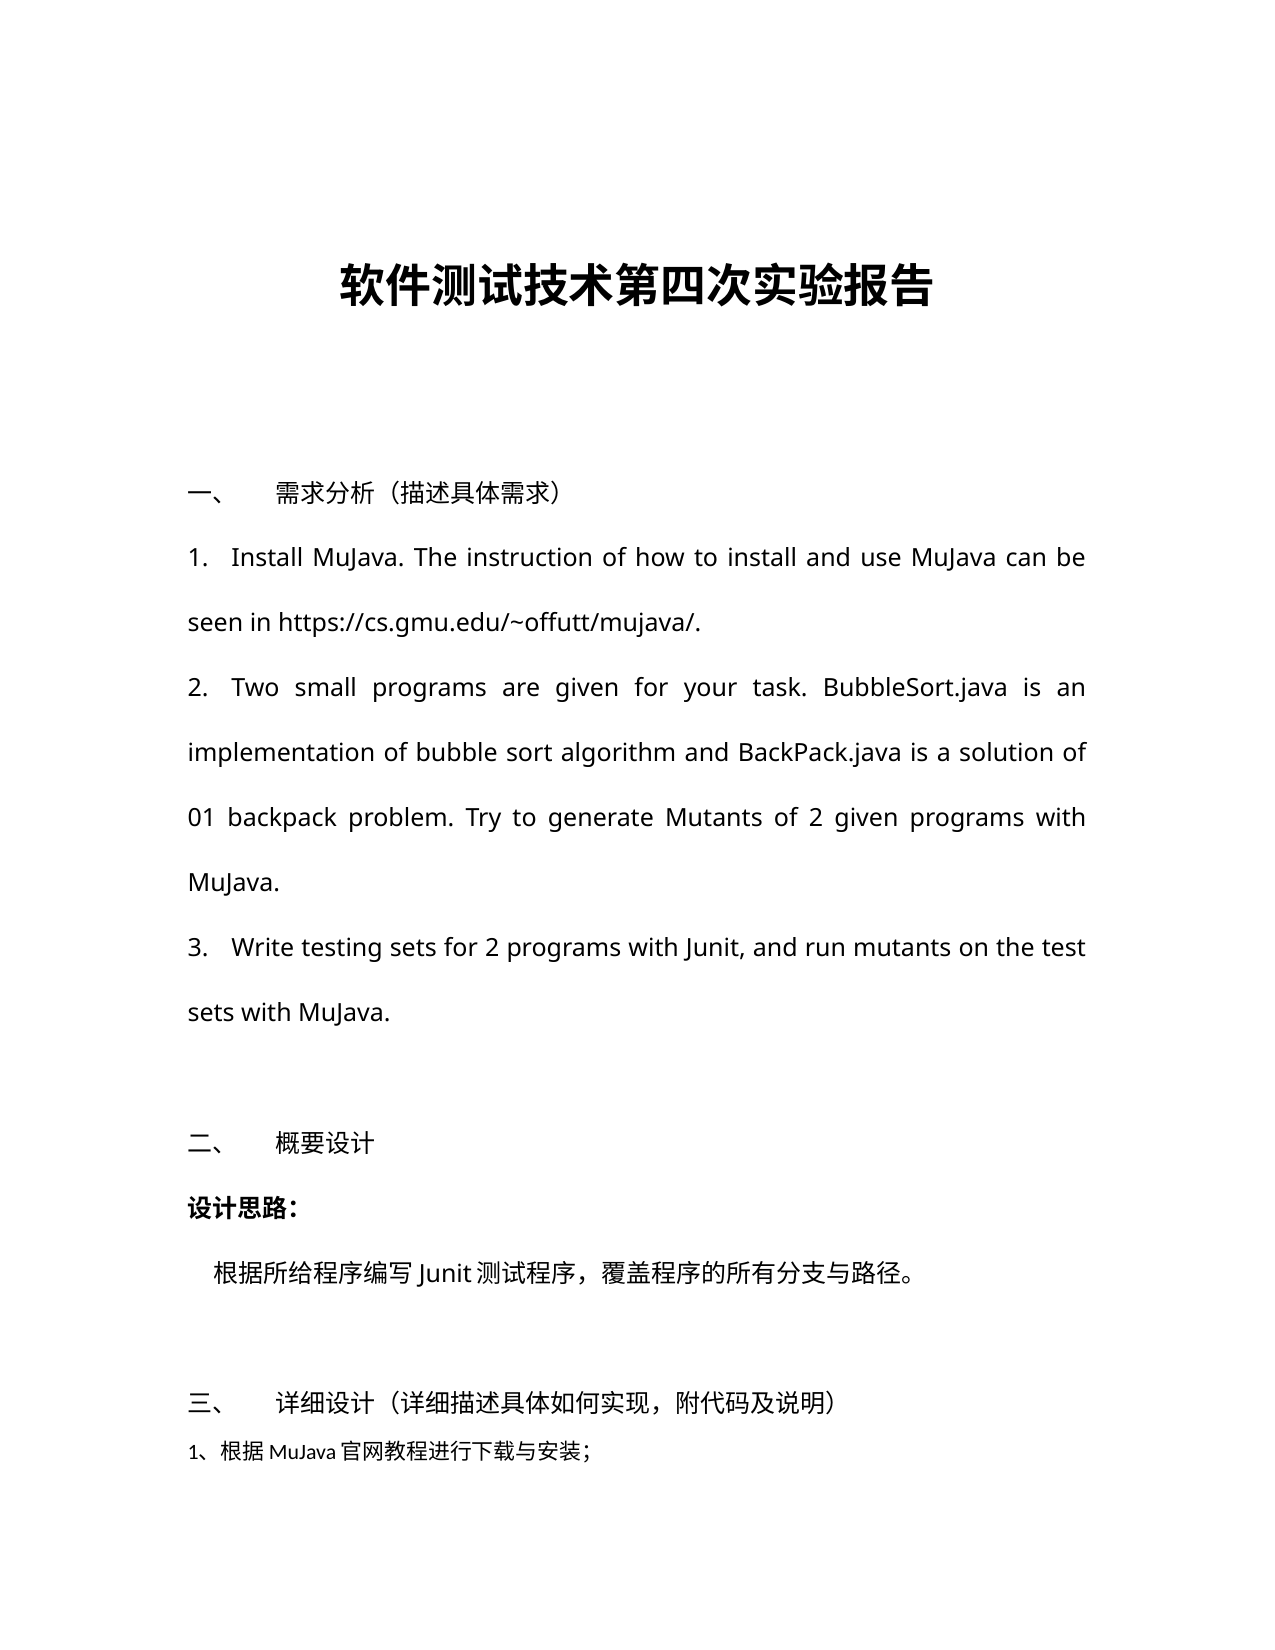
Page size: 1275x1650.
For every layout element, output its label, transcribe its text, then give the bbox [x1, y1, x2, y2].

text 设计思路： [187, 1174, 1087, 1239]
list 需求分析（描述具体需求） [187, 459, 1087, 524]
text 1、根据MuJava官网教程进行下载与安装； [187, 1434, 1087, 1466]
text 3. Write testing sets for 2 programs with Junit, and run mutants on the test sets with MuJava. [187, 914, 1087, 1044]
text 2. Two small programs are given for your task. BubbleSort.java is an implementation of bubble sort algorithm and BackPack.java is a solution of 01 backpack problem. Try to generate Mutants of 2 given programs with MuJava. [187, 654, 1087, 914]
list 详细设计（详细描述具体如何实现，附代码及说明） [187, 1369, 1087, 1434]
text 根据所给程序编写Junit测试程序，覆盖程序的所有分支与路径。 [187, 1239, 1087, 1304]
text 1. Install MuJava. The instruction of how to install and use MuJava can be seen in https://cs.gmu.edu/~offutt/mujava/. [187, 524, 1087, 654]
subtitle 软件测试技术第四次实验报告 [187, 233, 1087, 331]
list 概要设计 [187, 1109, 1087, 1174]
